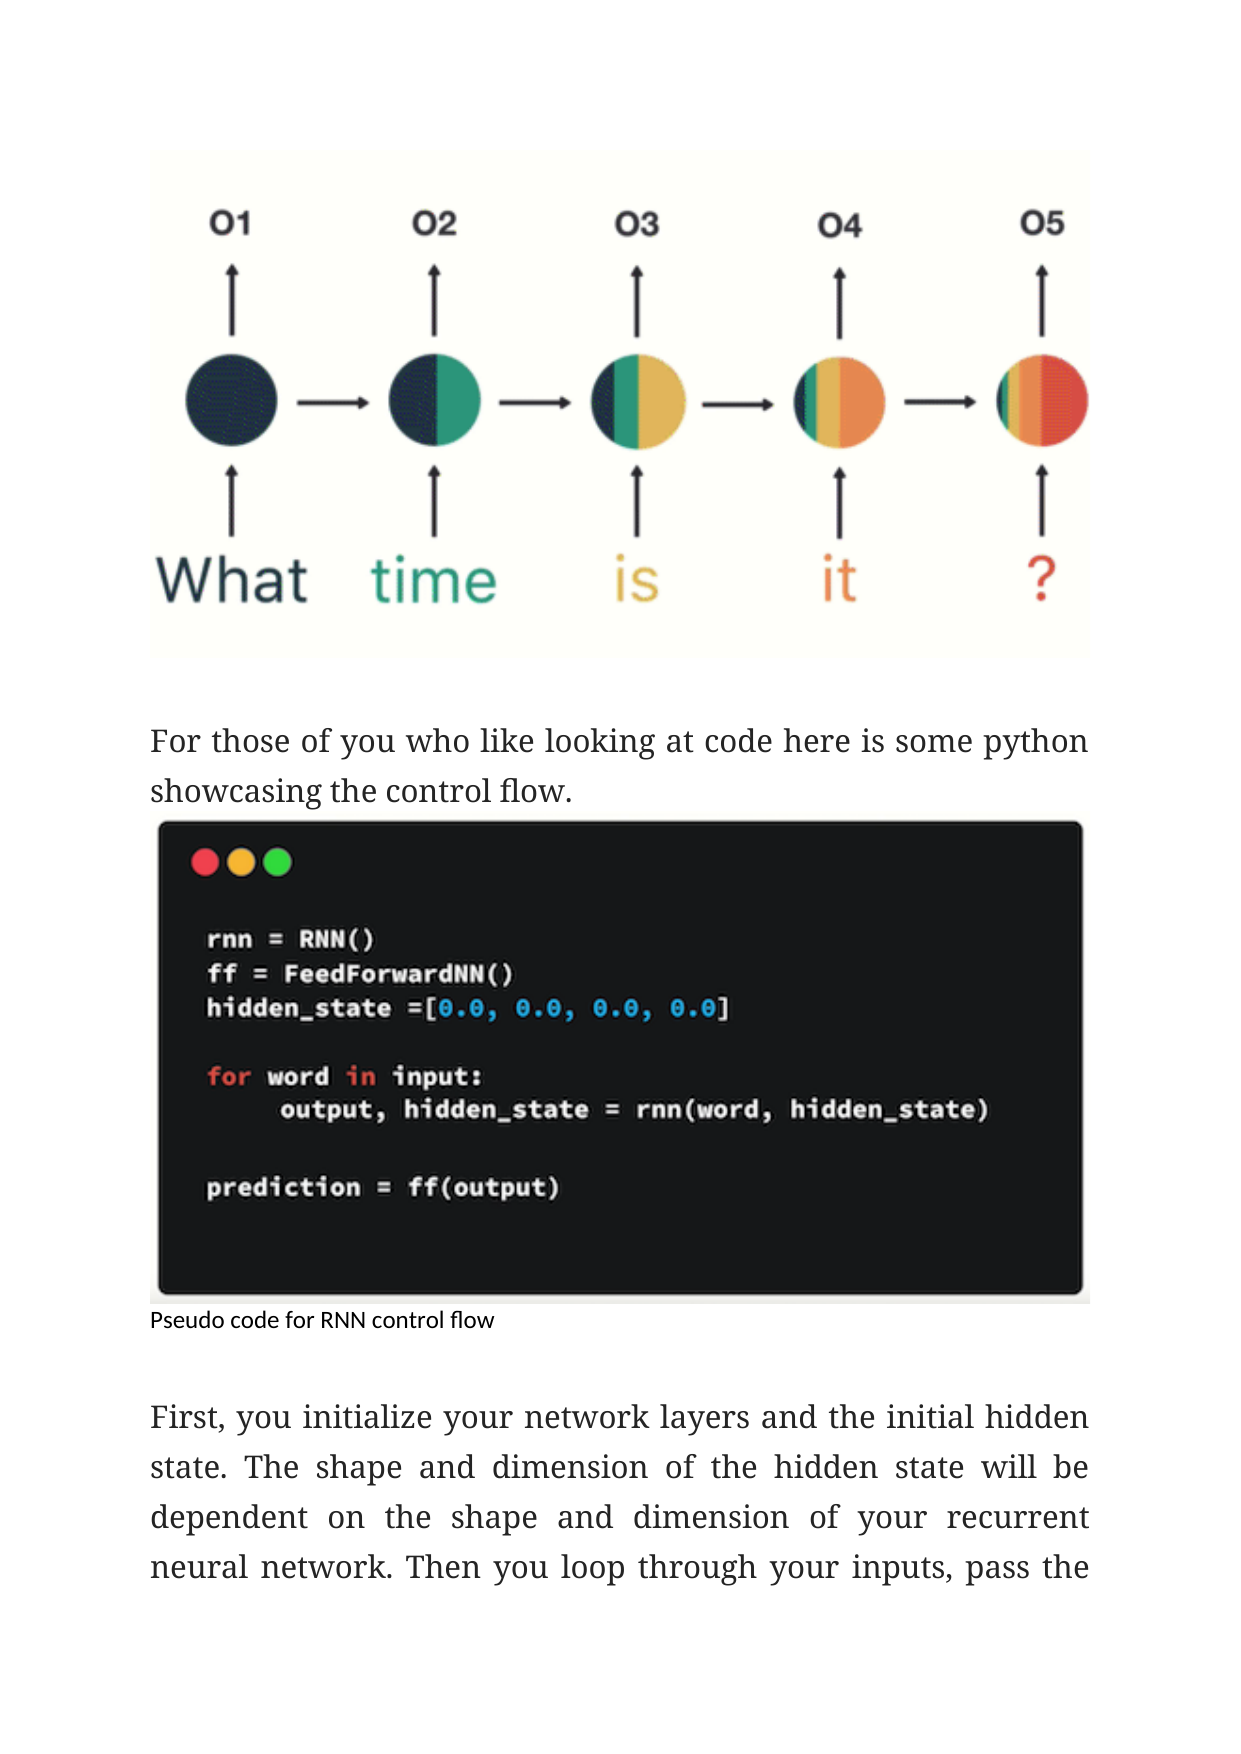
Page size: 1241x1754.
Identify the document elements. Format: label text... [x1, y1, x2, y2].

picture [150, 150, 1091, 658]
picture [150, 811, 1091, 1304]
text Pseudo code for RNN control flow [150, 1304, 1090, 1334]
text For those of you who like looking at code here is some python showcasing the control flow. [150, 711, 1090, 811]
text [150, 1388, 1090, 1588]
